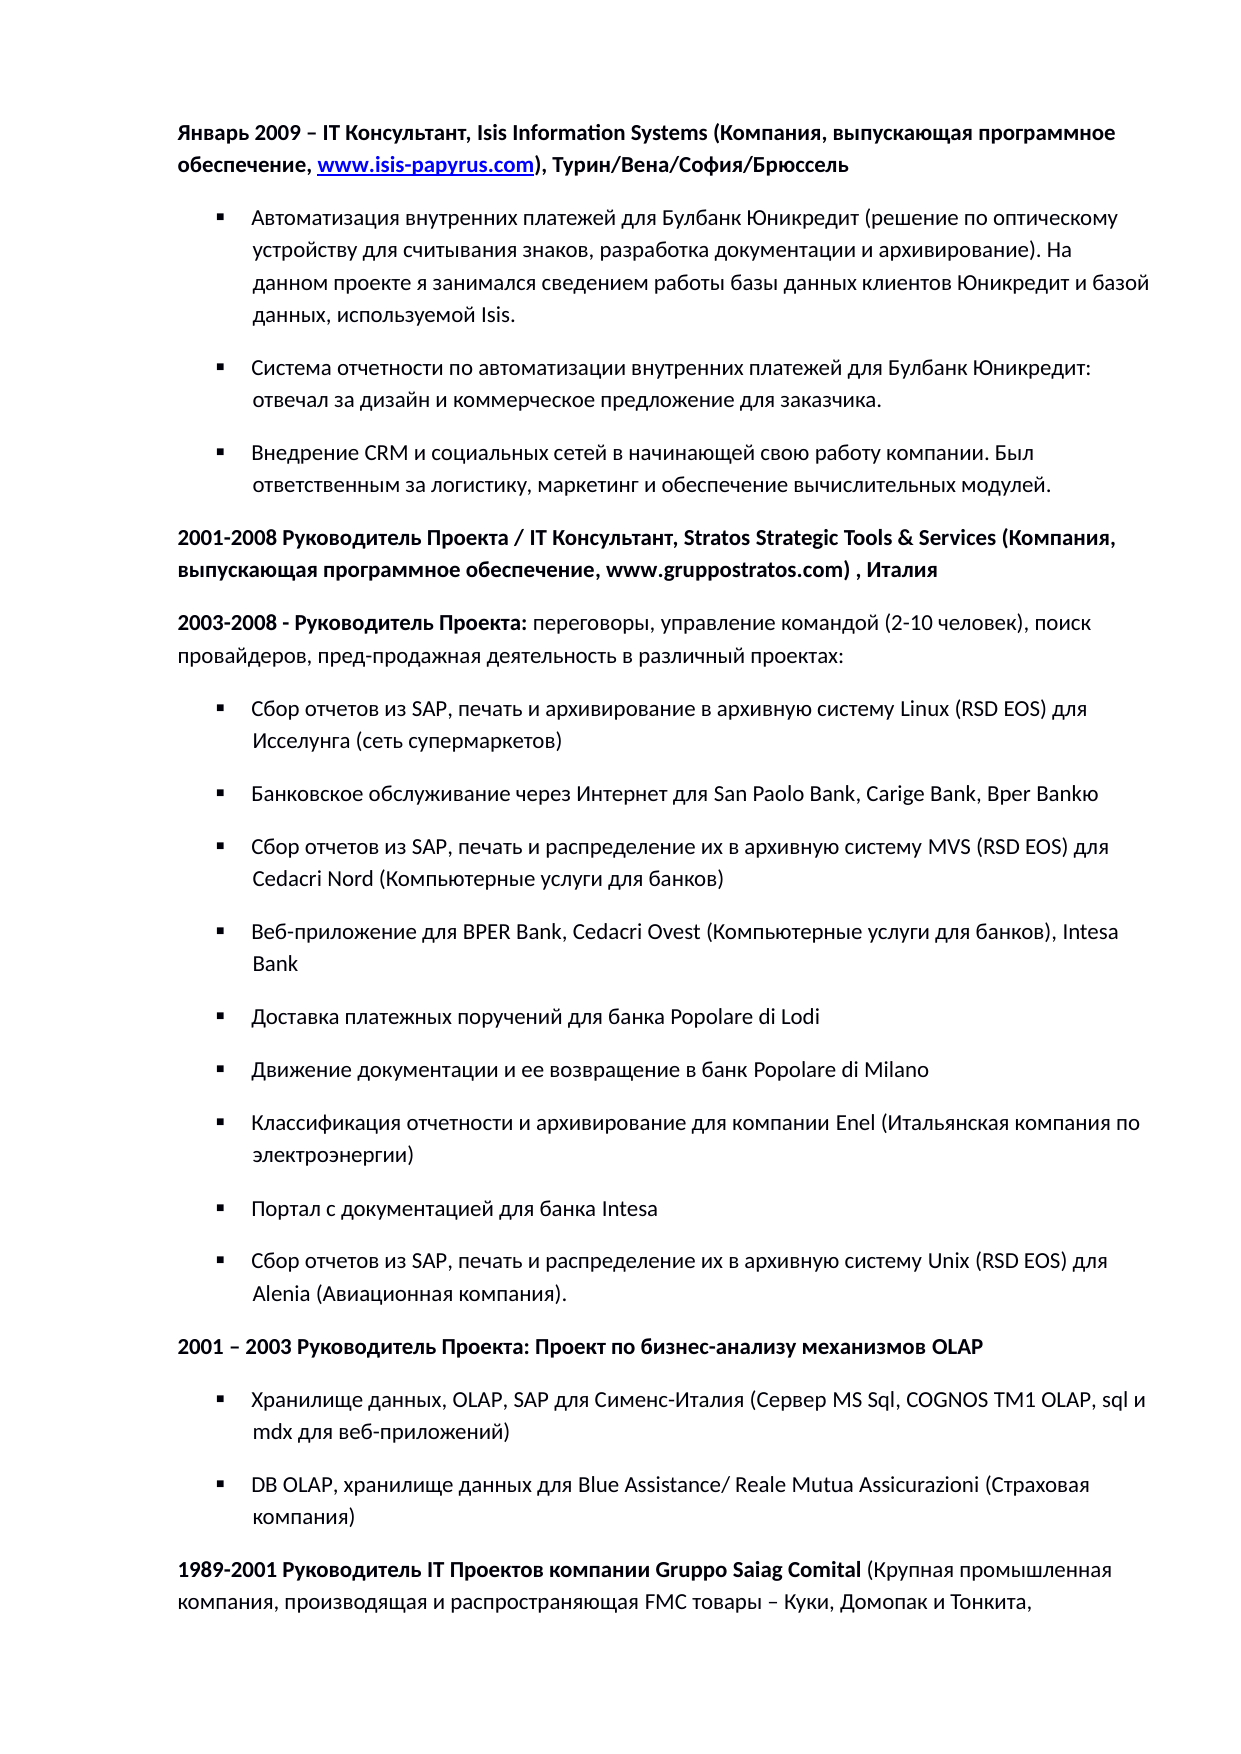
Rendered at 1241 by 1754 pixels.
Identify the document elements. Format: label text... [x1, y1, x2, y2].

list Сбор отчетов из SAP, печать и архивирование в архивную систему Linux (RSD EOS) для Исселунга (сеть супермаркетов) [215, 694, 1152, 754]
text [177, 1555, 1152, 1616]
list Сбор отчетов из SAP, печать и распределение их в архивную систему Unix (RSD EOS) для Alenia (Авиационная компания). [215, 1247, 1152, 1307]
list DB OLAP, хранилище данных для Blue Assistance/ Reale Mutua Assicurazioni (Страховая компания) [215, 1470, 1152, 1530]
list Банковское обслуживание через Интернет для San Paolo Bank, Carige Bank, Bper Bankю [215, 779, 1152, 807]
list Сбор отчетов из SAP, печать и распределение их в архивную систему MVS (RSD EOS) для Cedacri Nord (Компьютерные услуги для банков) [215, 832, 1152, 892]
list Хранилище данных, OLAP, SAP для Сименс-Италия (Сервер MS Sql, COGNOS TM1 OLAP, sql и mdx для веб-приложений) [215, 1385, 1152, 1445]
text 2001 – 2003 Руководитель Проекта: Проект по бизнес-анализу механизмов OLAP [177, 1332, 1152, 1360]
list Веб-приложение для BPER Bank, Cedacri Ovest (Компьютерные услуги для банков), Intesa Bank [215, 917, 1152, 977]
list Доставка платежных поручений для банка Popolare di Lodi [215, 1002, 1152, 1030]
text 2001-2008 Руководитель Проекта / IT Консультант, Stratos Strategic Tools & Services (Компания, выпускающая программное обеспечение, www.gruppostratos.com) , Италия [177, 523, 1152, 583]
list Классификация отчетности и архивирование для компании Enel (Итальянская компания по электроэнергии) [215, 1108, 1152, 1169]
list Внедрение CRM и социальных сетей в начинающей свою работу компании. Был ответственным за логистику, маркетинг и обеспечение вычислительных модулей. [215, 438, 1152, 498]
text 2003-2008 - Руководитель Проекта: переговоры, управление командой (2-10 человек), поиск провайдеров, пред-продажная деятельность в различный проектах: [177, 608, 1152, 669]
list Портал с документацией для банка Intesa [215, 1194, 1152, 1222]
list Система отчетности по автоматизации внутренних платежей для Булбанк Юникредит: отвечал за дизайн и коммерческое предложение для заказчика. [215, 353, 1152, 413]
list Движение документации и ее возвращение в банк Popolare di Milano [215, 1055, 1152, 1083]
text Январь 2009 – IT Консультант, Isis Information Systems (Компания, выпускающая программное обеспечение, www.isis-papyrus.com), Турин/Вена/София/Брюссель [177, 118, 1152, 178]
list Автоматизация внутренних платежей для Булбанк Юникредит (решение по оптическому устройству для считывания знаков, разработка документации и архивирование). На данном проекте я занимался сведением работы базы данных клиентов Юникредит и базой данных, используемой Isis. [215, 203, 1152, 328]
